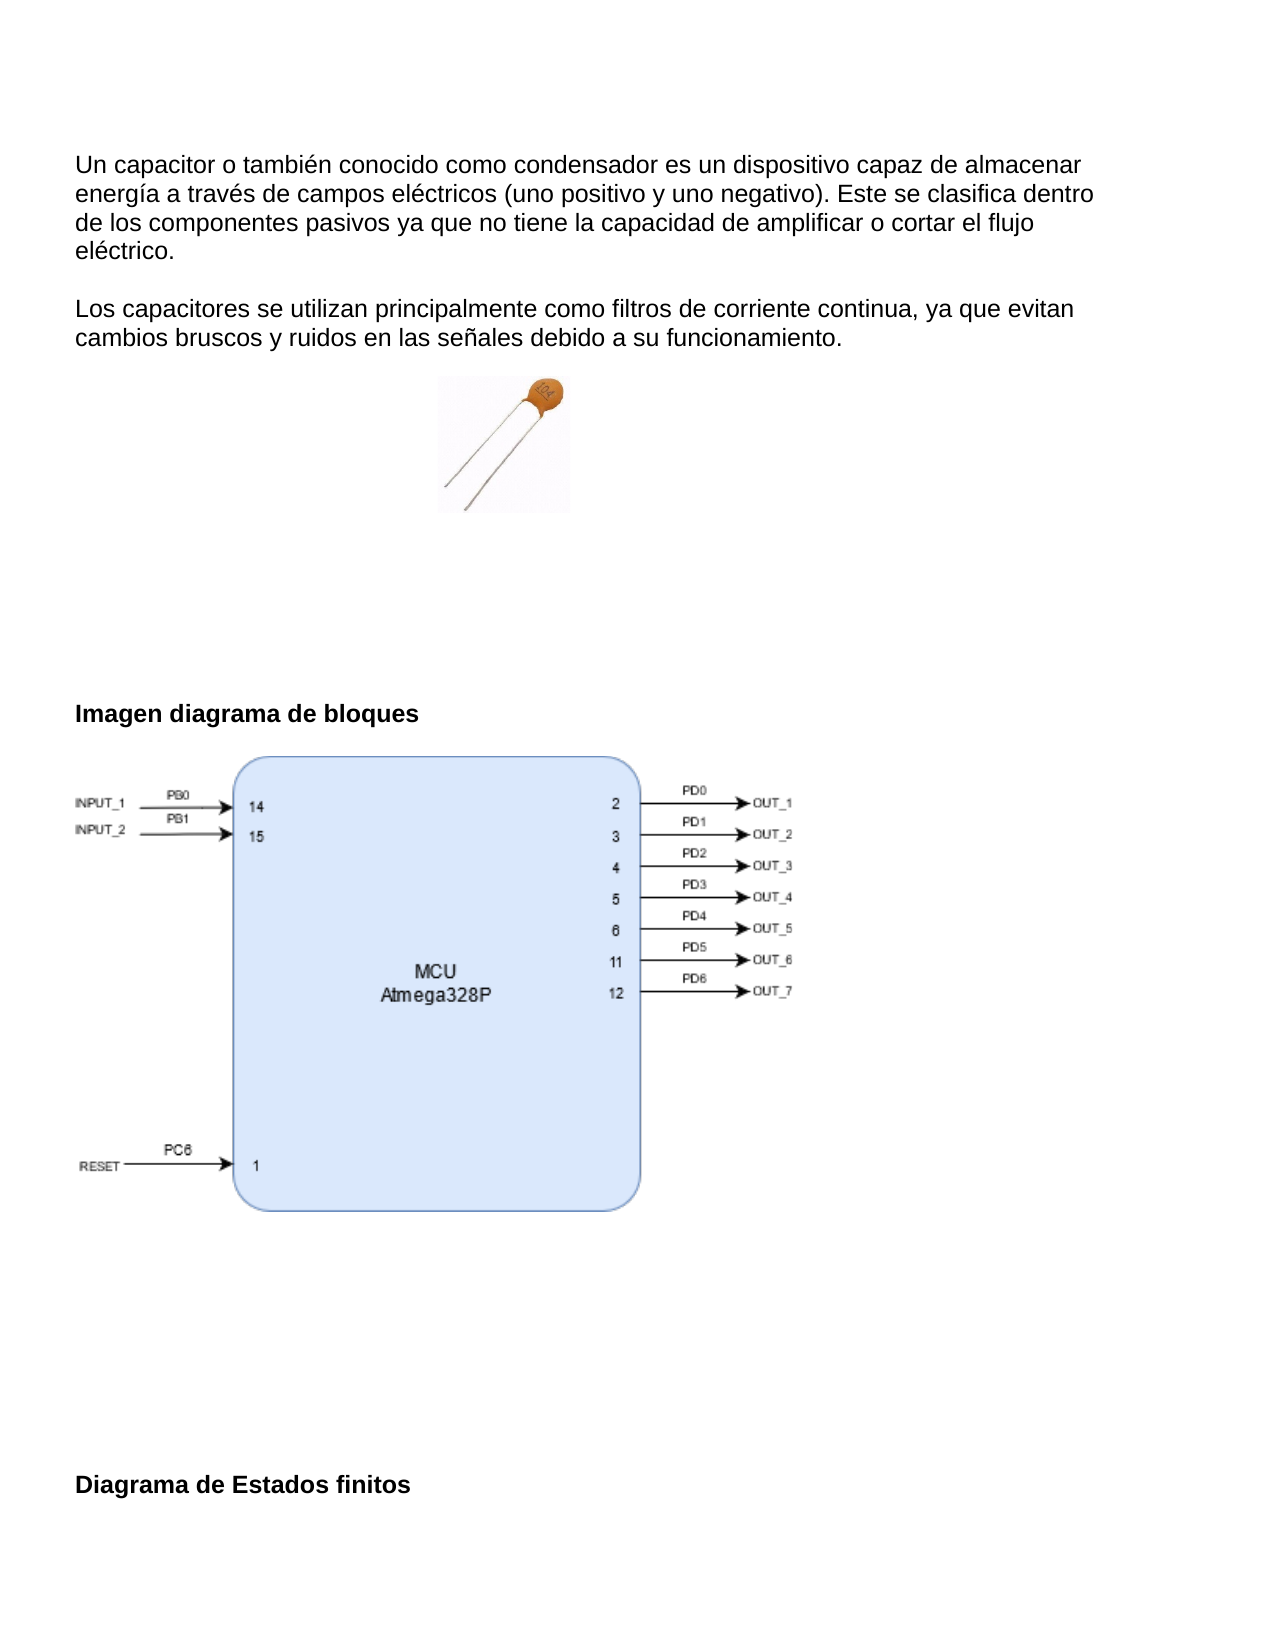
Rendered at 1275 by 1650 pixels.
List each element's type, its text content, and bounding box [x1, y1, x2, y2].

text Los capacitores se utilizan principalmente como filtros de corriente continua, ya que evitan cambios bruscos y ruidos en las señales debido a su funcionamiento. [75, 294, 1125, 352]
text Un capacitor o también conocido como condensador es un dispositivo capaz de almacenar energía a través de campos eléctricos (uno positivo y uno negativo). Este se clasifica dentro de los componentes pasivos ya que no tiene la capacidad de amplificar o cortar el flujo eléctrico. [75, 150, 1125, 265]
text Diagrama de Estados finitos [75, 1470, 1125, 1499]
picture [436, 376, 570, 511]
picture [75, 756, 793, 1212]
text Imagen diagrama de bloques [75, 699, 1125, 728]
